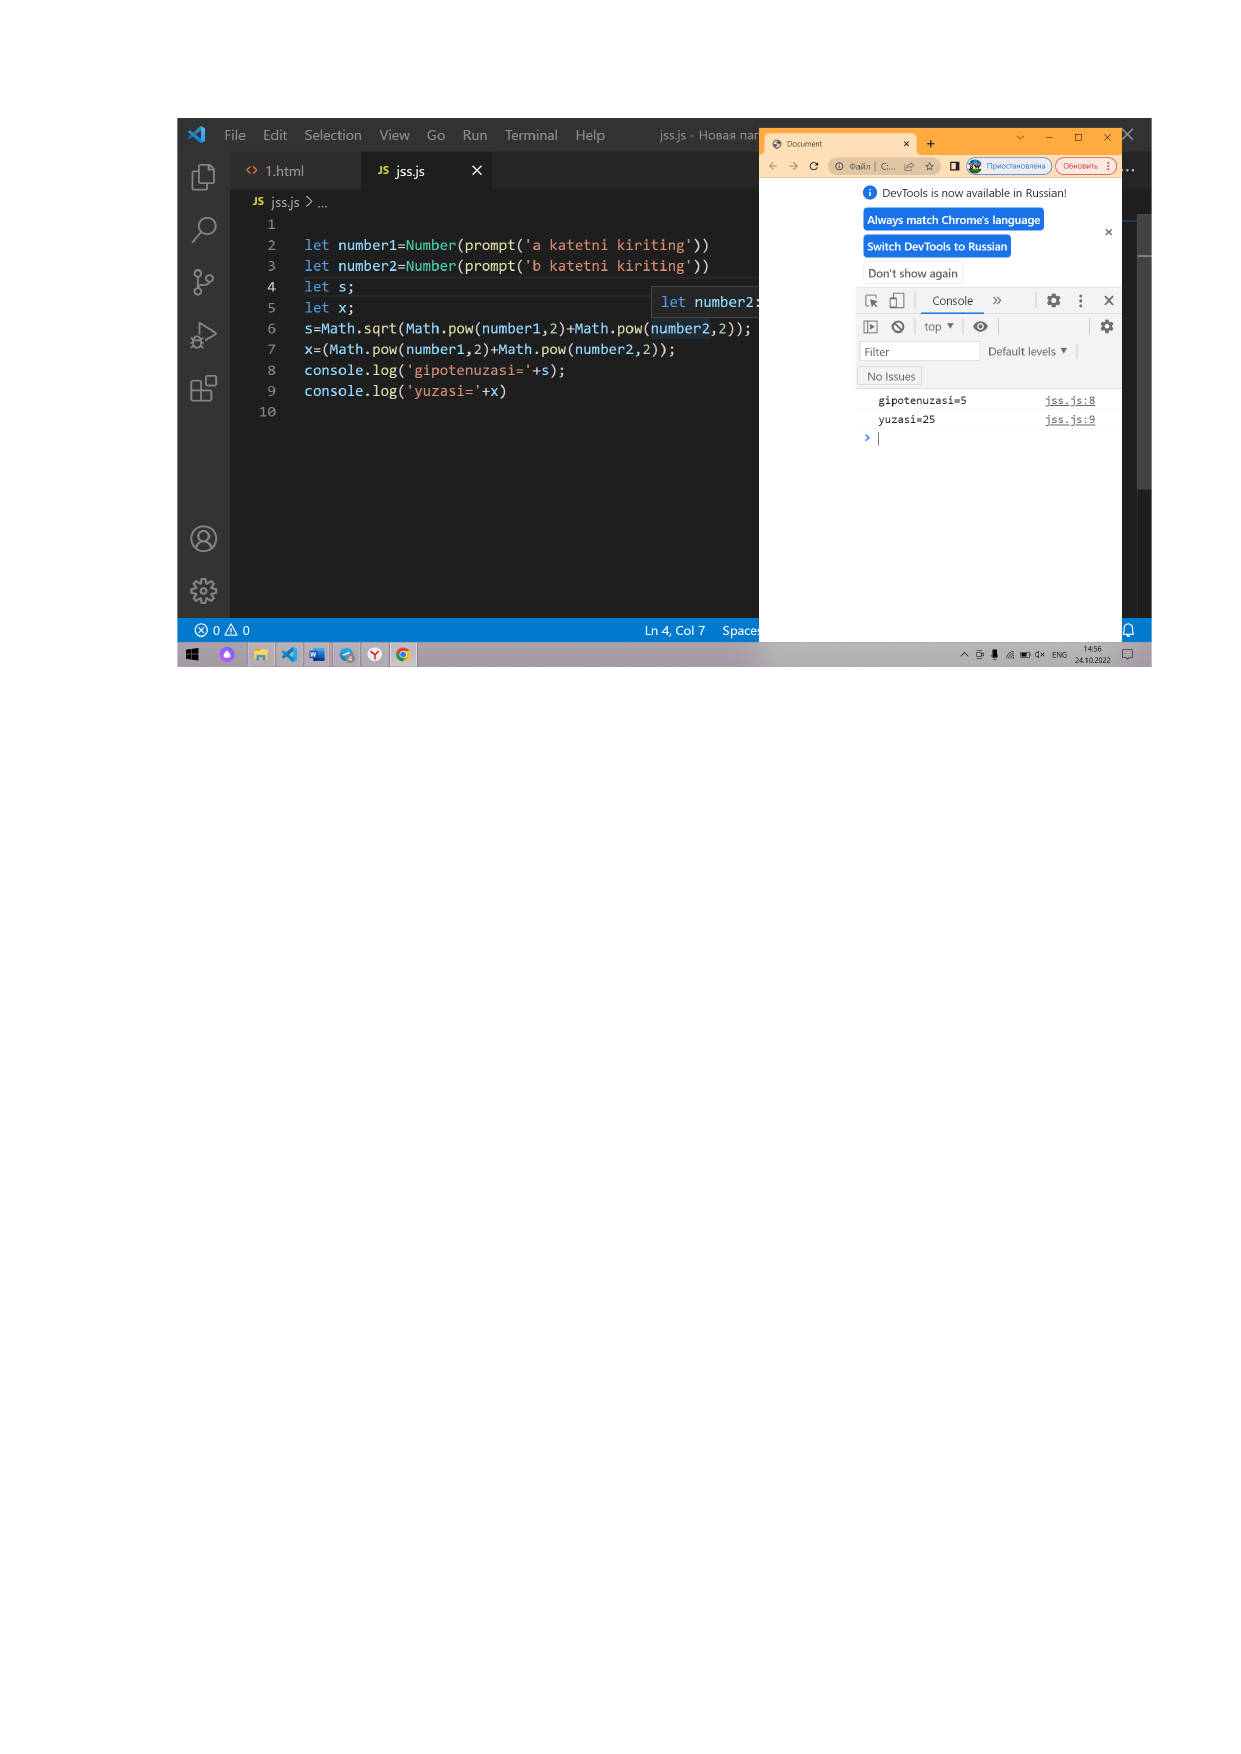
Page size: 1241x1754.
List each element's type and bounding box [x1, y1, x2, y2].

picture [177, 118, 1152, 667]
